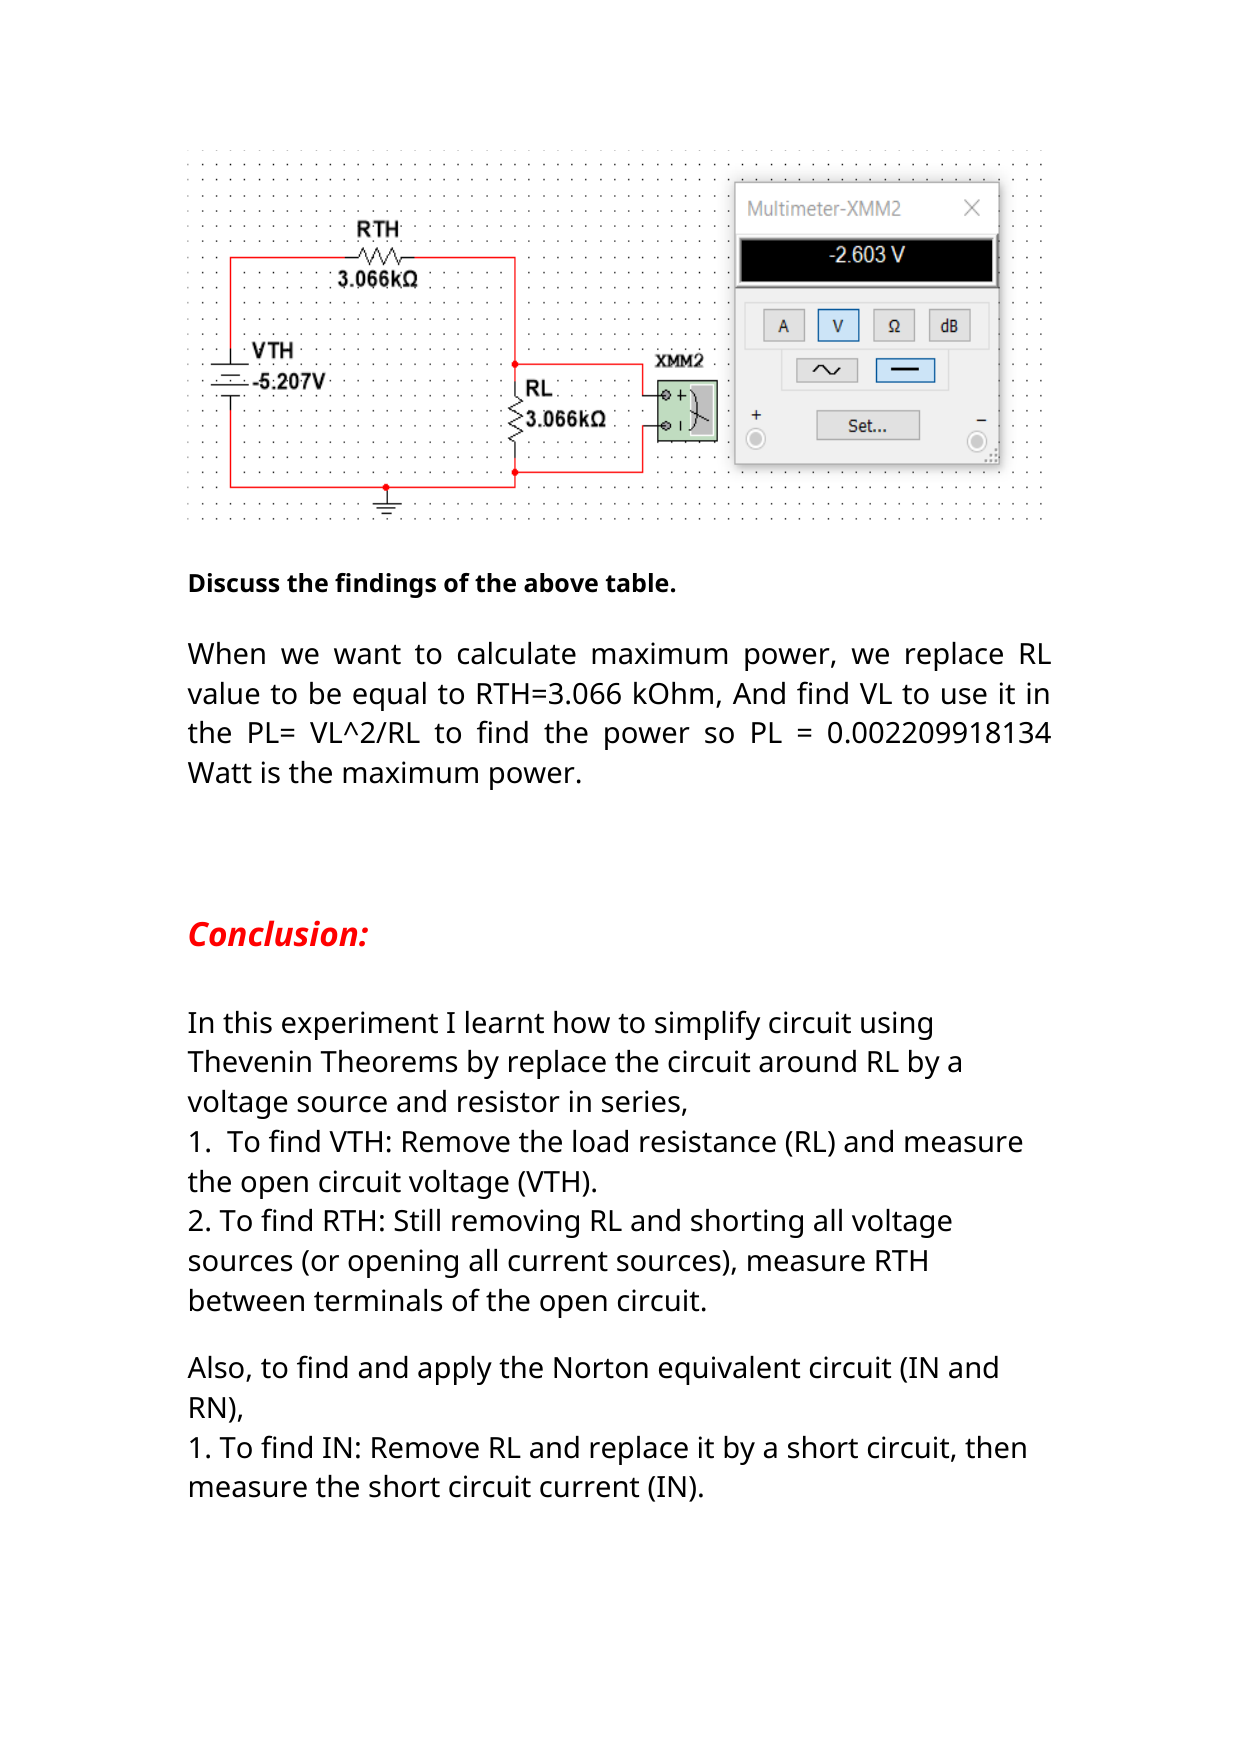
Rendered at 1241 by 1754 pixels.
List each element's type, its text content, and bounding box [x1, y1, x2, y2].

text Conclusion: [187, 911, 1053, 957]
text 1. To find IN: Remove RL and replace it by a short circuit, then measure the short circuit current (IN). [187, 1427, 1053, 1506]
text In this experiment I learnt how to simplify circuit using Thevenin Theorems by replace the circuit around RL by a voltage source and resistor in series, [187, 1002, 1053, 1121]
text Discuss the findings of the above table. [187, 565, 1053, 599]
text Also, to find and apply the Norton equivalent circuit (IN and RN), [187, 1348, 1053, 1427]
text 2. To find RTH: Still removing RL and shorting all voltage sources (or opening all current sources), measure RTH between terminals of the open circuit. [187, 1201, 1053, 1319]
picture [187, 150, 1053, 532]
text When we want to calculate maximum power, we replace RL value to be equal to RTH=3.066 kOhm, And find VL to use it in the PL= VL^2/RL to find the power so PL = 0.002209918134 Watt is the maximum power. [187, 633, 1053, 792]
text 1. To find VTH: Remove the load resistance (RL) and measure the open circuit voltage (VTH). [187, 1121, 1053, 1201]
